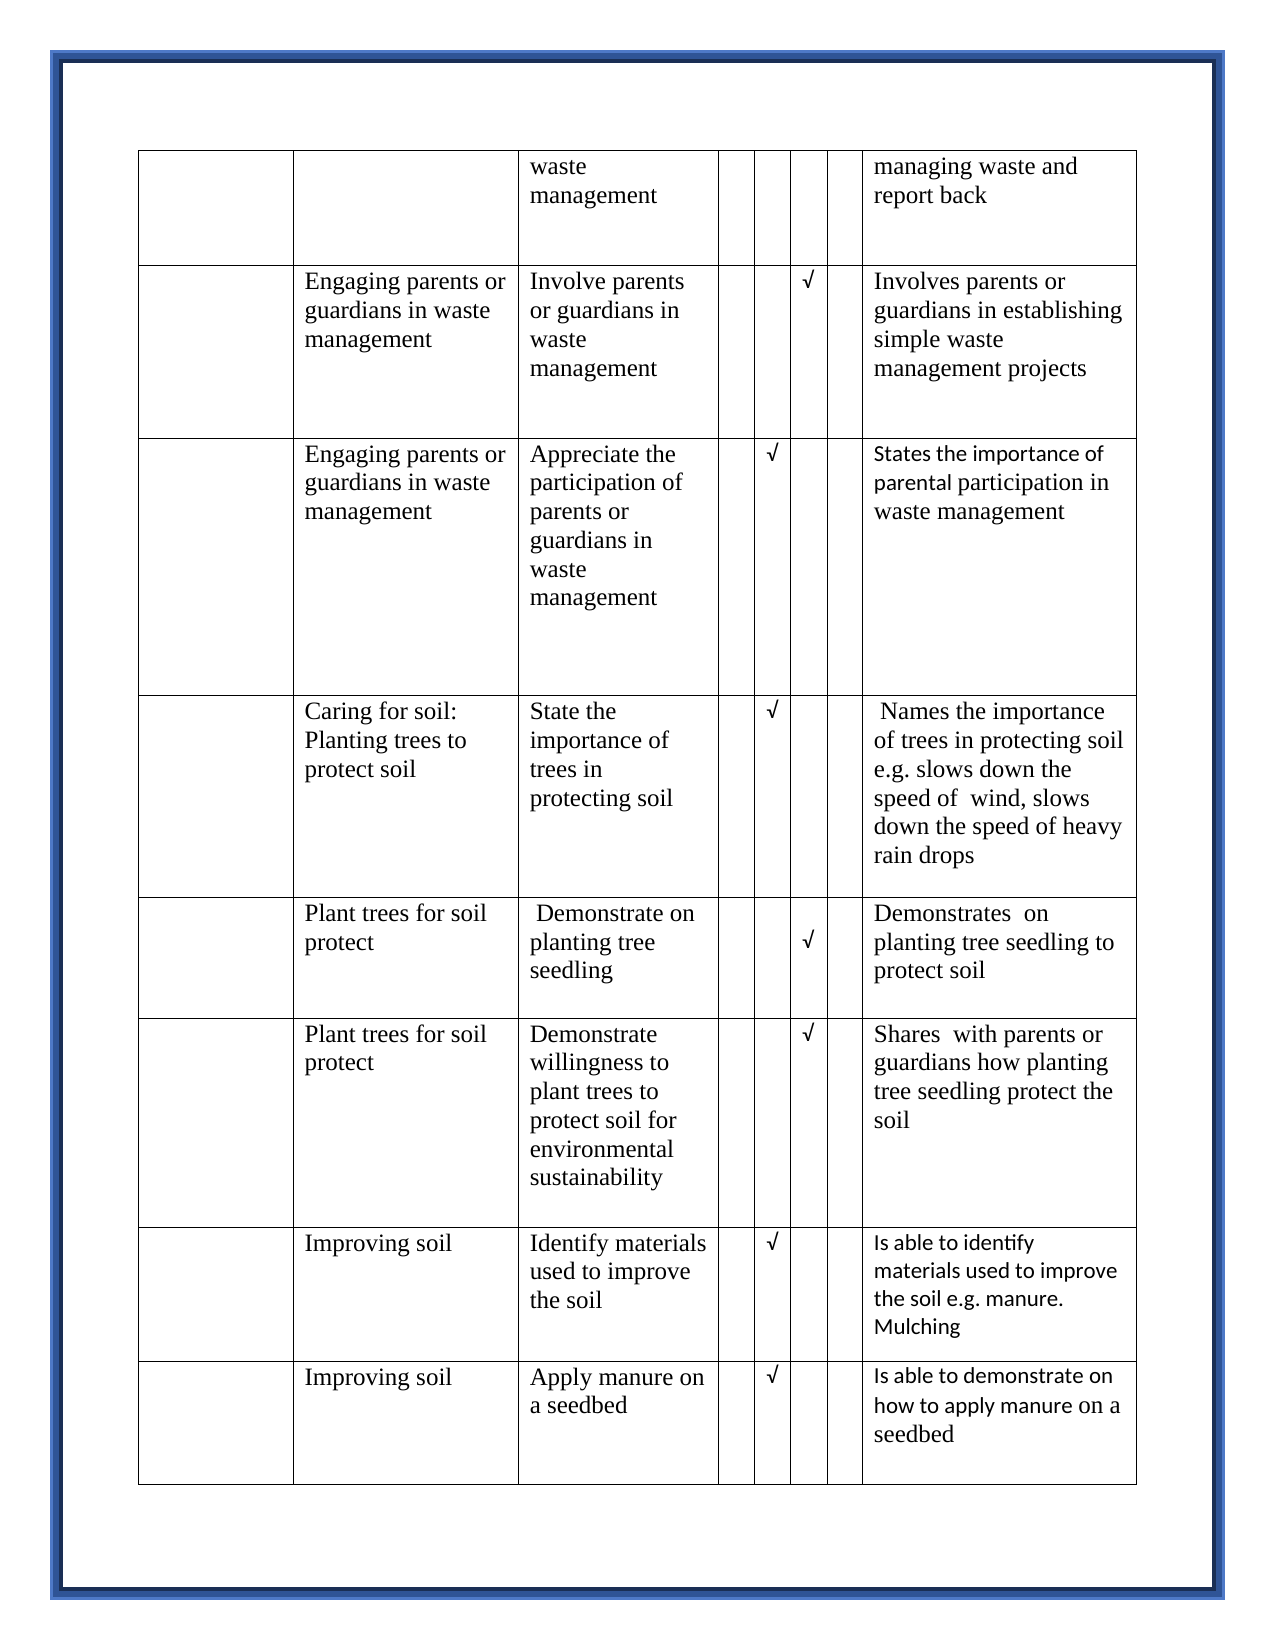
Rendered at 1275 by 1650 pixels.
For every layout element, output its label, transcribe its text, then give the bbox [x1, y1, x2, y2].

table_cell [719, 266, 754, 438]
table_cell √ [791, 151, 827, 265]
table_cell [828, 898, 862, 1018]
table_cell [828, 1228, 862, 1361]
table_cell [791, 1362, 827, 1484]
table_cell State the importance of trees in protecting soil [519, 696, 718, 897]
table_cell √ [755, 696, 790, 897]
table_cell [791, 696, 827, 897]
table_cell [139, 1228, 293, 1361]
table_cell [519, 151, 718, 265]
table_cell Names the importance of trees in protecting soil e.g. slows down the speed of wind, slows down the speed of heavy rain drops [863, 696, 1136, 897]
table_cell Is able to demonstrate on how to apply manure on a seedbed [863, 1362, 1136, 1484]
table_cell Involve parents or guardians in waste management [519, 266, 718, 438]
table_cell [755, 898, 790, 1018]
table_cell √ [755, 1228, 790, 1361]
table_cell [139, 1362, 293, 1484]
table_cell √ [791, 1019, 827, 1227]
table_cell [139, 266, 293, 438]
table_cell [719, 151, 754, 265]
table_cell Is able to identify materials used to improve the soil e.g. manure. Mulching [863, 1228, 1136, 1361]
table_cell Improving soil [294, 1362, 518, 1484]
table_cell Improving soil [294, 1228, 518, 1361]
table_cell [719, 696, 754, 897]
table_cell [791, 1228, 827, 1361]
table_cell [755, 266, 790, 438]
table_cell [828, 1019, 862, 1227]
table_cell [139, 898, 293, 1018]
table_cell [791, 439, 827, 695]
table_cell [139, 151, 293, 265]
table_cell [755, 1019, 790, 1227]
table_cell Caring for soil: Planting trees to protect soil [294, 696, 518, 897]
table_cell Identify materials used to improve the soil [519, 1228, 718, 1361]
table_cell [719, 1228, 754, 1361]
table_cell States the importance of parental participation in waste management [863, 439, 1136, 695]
table_cell [719, 898, 754, 1018]
table_cell [828, 1362, 862, 1484]
table_cell [139, 696, 293, 897]
table_cell [719, 1362, 754, 1484]
table_cell √ [755, 439, 790, 695]
table_cell Involves parents or guardians in establishing simple waste management projects [863, 266, 1136, 438]
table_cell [294, 151, 518, 265]
table_cell [139, 1019, 293, 1227]
table_cell [828, 266, 862, 438]
table_cell Demonstrate willingness to plant trees to protect soil for environmental sustainability [519, 1019, 718, 1227]
table_cell Demonstrates on planting tree seedling to protect soil [863, 898, 1136, 1018]
table_cell [719, 439, 754, 695]
table_cell Plant trees for soil protect [294, 898, 518, 1018]
table_cell √ [755, 1362, 790, 1484]
table_cell Apply manure on a seedbed [519, 1362, 718, 1484]
table_cell [828, 439, 862, 695]
table_cell √ [791, 266, 827, 438]
table_cell [719, 1019, 754, 1227]
table_cell [139, 439, 293, 695]
table_cell [828, 151, 862, 265]
table_cell Appreciate the participation of parents or guardians in waste management [519, 439, 718, 695]
table_cell Engaging parents or guardians in waste management [294, 266, 518, 438]
table_cell [755, 151, 790, 265]
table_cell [863, 151, 1136, 265]
table_cell [828, 696, 862, 897]
table_cell Engaging parents or guardians in waste management [294, 439, 518, 695]
table_cell Shares with parents or guardians how planting tree seedling protect the soil [863, 1019, 1136, 1227]
table_cell Plant trees for soil protect [294, 1019, 518, 1227]
table_cell Demonstrate on planting tree seedling [519, 898, 718, 1018]
table_cell √ [791, 898, 827, 1018]
